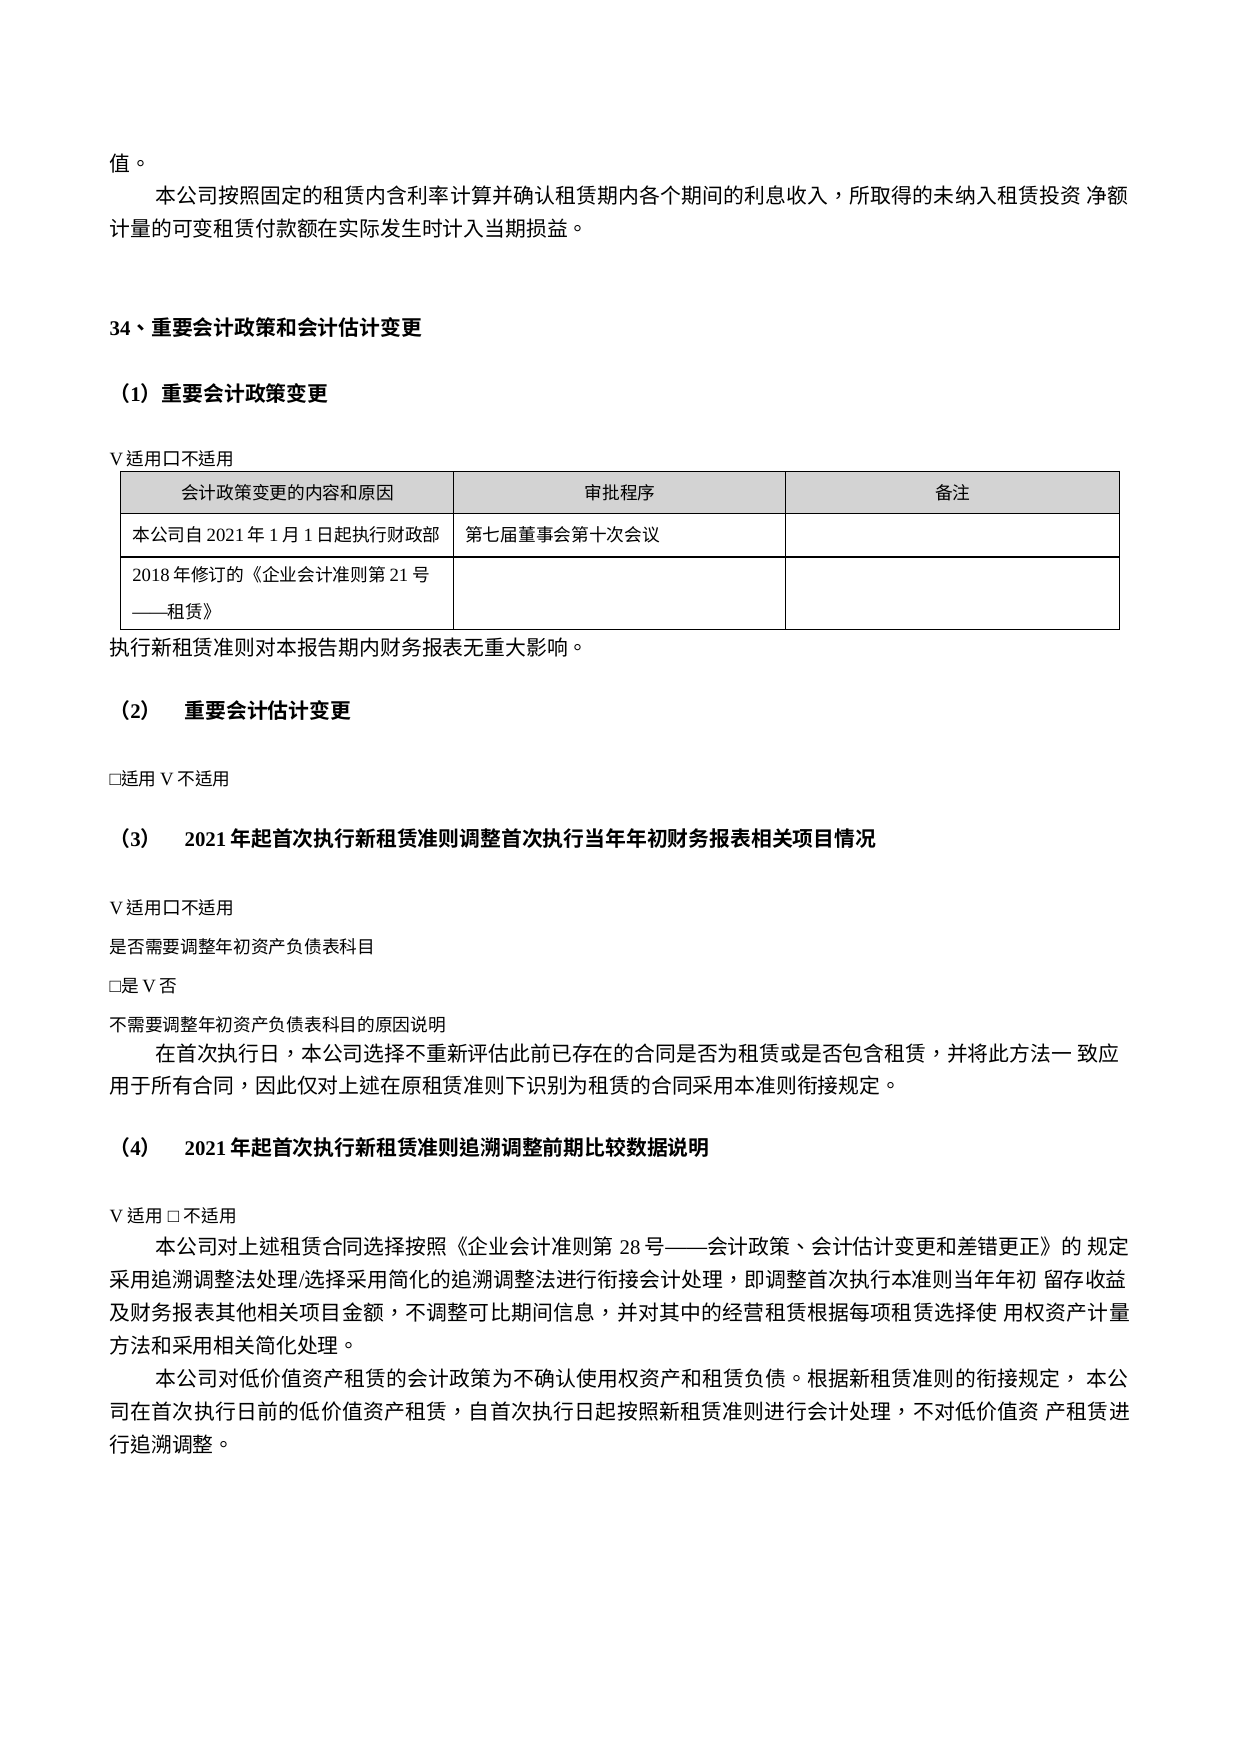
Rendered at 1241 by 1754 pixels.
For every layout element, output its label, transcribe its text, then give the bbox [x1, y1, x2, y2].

text 不需要调整年初资产负债表科目的原因说明 [109, 1012, 1131, 1036]
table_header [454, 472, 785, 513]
subtitle （1）重要会计政策变更 [109, 379, 1131, 408]
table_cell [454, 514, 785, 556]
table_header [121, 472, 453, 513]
subtitle （3） 2021年起首次执行新租赁准则调整首次执行当年年初财务报表相关项目情况 [109, 820, 1131, 853]
subtitle （2） 重要会计估计变更 [109, 692, 1131, 725]
text 在首次执行日，本公司选择不重新评估此前已存在的合同是否为租赁或是否包含租赁，并将此方法一 致应用于所有合同，因此仅对上述在原租赁准则下识别为租赁的合同采用本准则衔接规定。 [109, 1036, 1131, 1100]
text 是否需要调整年初资产负债表科目 [109, 934, 1131, 959]
text 本公司对低价值资产租赁的会计政策为不确认使用权资产和租赁负债。根据新租赁准则的衔接规定， 本公司在首次执行日前的低价值资产租赁，自首次执行日起按照新租赁准则进行会计处理，不对低价值资 产租赁进行追溯调整。 [109, 1360, 1131, 1459]
subtitle 34、重要会计政策和会计估计变更 [109, 313, 1131, 342]
text □是V否 [109, 973, 1131, 997]
text V适用口不适用 [109, 445, 1131, 471]
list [109, 145, 1131, 178]
text 本公司按照固定的租赁内含利率计算并确认租赁期内各个期间的利息收入，所取得的未纳入租赁投资 净额计量的可变租赁付款额在实际发生时计入当期损益。 [109, 178, 1131, 243]
text 执行新租赁准则对本报告期内财务报表无重大影响。 [109, 629, 1131, 662]
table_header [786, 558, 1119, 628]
text V适用口不适用 [109, 894, 1131, 920]
text □适用V不适用 [109, 766, 1131, 791]
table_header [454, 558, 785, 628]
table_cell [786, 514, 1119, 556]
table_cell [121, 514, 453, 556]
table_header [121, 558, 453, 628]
text 本公司对上述租赁合同选择按照《企业会计准则第28号——会计政策、会计估计变更和差错更正》的 规定采用追溯调整法处理/选择采用简化的追溯调整法进行衔接会计处理，即调整首次执行本准则当年年初 留存收益及财务报表其他相关项目金额，不调整可比期间信息，并对其中的经营租赁根据每项租赁选择使 用权资产计量方法和采用相关简化处理。 [109, 1228, 1131, 1360]
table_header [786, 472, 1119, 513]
subtitle （4） 2021年起首次执行新租赁准则追溯调整前期比较数据说明 [109, 1129, 1131, 1162]
text V 适用 □ 不适用 [109, 1204, 1131, 1228]
